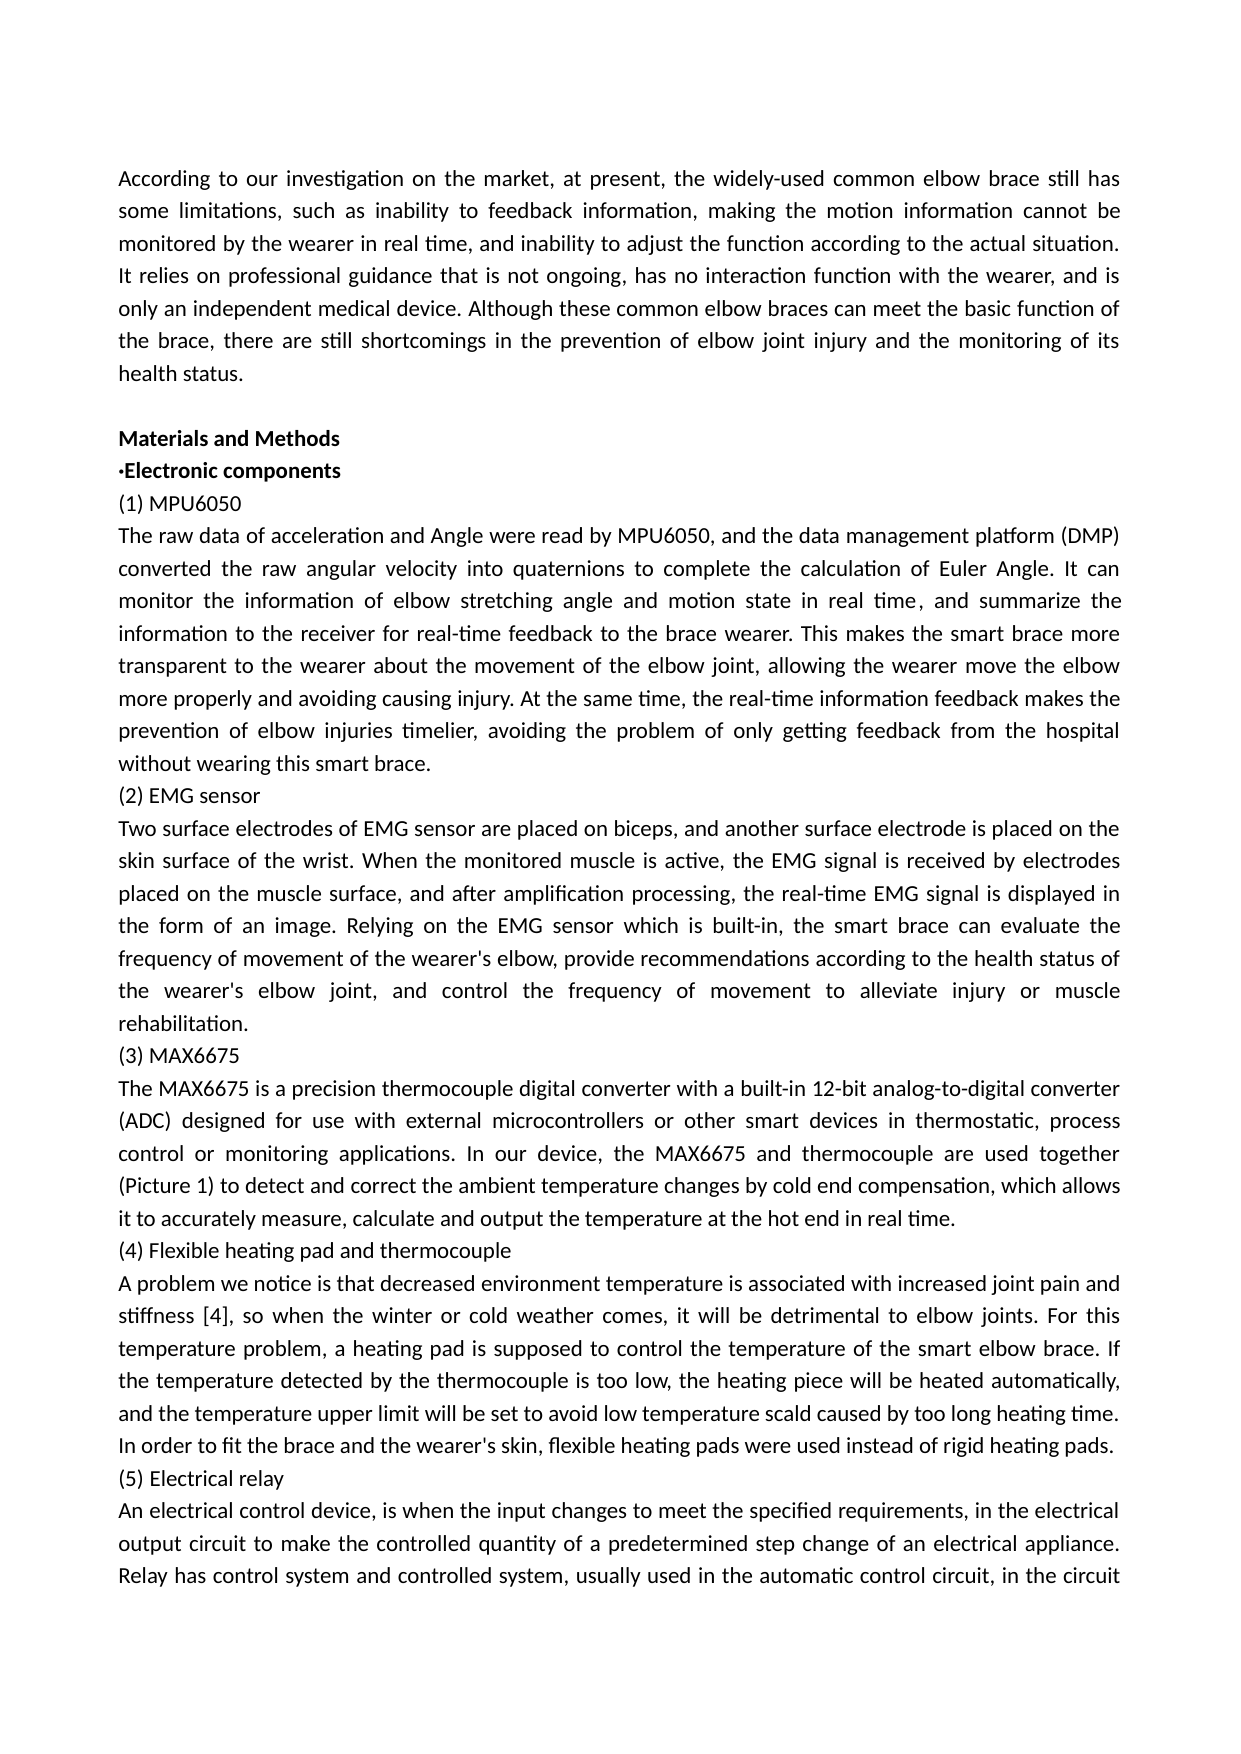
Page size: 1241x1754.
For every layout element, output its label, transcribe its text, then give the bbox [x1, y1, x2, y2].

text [118, 1494, 1122, 1592]
text (5) Electrical relay [118, 1462, 1122, 1494]
text Two surface electrodes of EMG sensor are placed on biceps, and another surface electrode is placed on the skin surface of the wrist. When the monitored muscle is active, the EMG signal is received by electrodes placed on the muscle surface, and after amplification processing, the real-time EMG signal is displayed in the form of an image. Relying on the EMG sensor which is built-in, the smart brace can evaluate the frequency of movement of the wearer's elbow, provide recommendations according to the health status of the wearer's elbow joint, and control the frequency of movement to alleviate injury or muscle rehabilitation. [118, 812, 1122, 1039]
text ·Electronic components [118, 454, 1122, 487]
text (1) MPU6050 [118, 487, 1122, 519]
text (2) EMG sensor [118, 779, 1122, 812]
text (4) Flexible heating pad and thermocouple [118, 1234, 1122, 1267]
text According to our investigation on the market, at present, the widely-used common elbow brace still has some limitations, such as inability to feedback information, making the motion information cannot be monitored by the wearer in real time, and inability to adjust the function according to the actual situation. It relies on professional guidance that is not ongoing, has no interaction function with the wearer, and is only an independent medical device. Although these common elbow braces can meet the basic function of the brace, there are still shortcomings in the prevention of elbow joint injury and the monitoring of its health status. [118, 162, 1122, 389]
text The MAX6675 is a precision thermocouple digital converter with a built-in 12-bit analog-to-digital converter (ADC) designed for use with external microcontrollers or other smart devices in thermostatic, process control or monitoring applications. In our device, the MAX6675 and thermocouple are used together (Picture 1) to detect and correct the ambient temperature changes by cold end compensation, which allows it to accurately measure, calculate and output the temperature at the hot end in real time. [118, 1072, 1122, 1234]
text A problem we notice is that decreased environment temperature is associated with increased joint pain and stiffness [4], so when the winter or cold weather comes, it will be detrimental to elbow joints. For this temperature problem, a heating pad is supposed to control the temperature of the smart elbow brace. If the temperature detected by the thermocouple is too low, the heating piece will be heated automatically, and the temperature upper limit will be set to avoid low temperature scald caused by too long heating time. In order to fit the brace and the wearer's skin, flexible heating pads were used instead of rigid heating pads. [118, 1267, 1122, 1462]
text The raw data of acceleration and Angle were read by MPU6050, and the data management platform (DMP) converted the raw angular velocity into quaternions to complete the calculation of Euler Angle. It can monitor the information of elbow stretching angle and motion state in real time, and summarize the information to the receiver for real-time feedback to the brace wearer. This makes the smart brace more transparent to the wearer about the movement of the elbow joint, allowing the wearer move the elbow more properly and avoiding causing injury. At the same time, the real-time information feedback makes the prevention of elbow injuries timelier, avoiding the problem of only getting feedback from the hospital without wearing this smart brace. [118, 519, 1122, 779]
text Materials and Methods [118, 422, 1122, 454]
text (3) MAX6675 [118, 1039, 1122, 1072]
